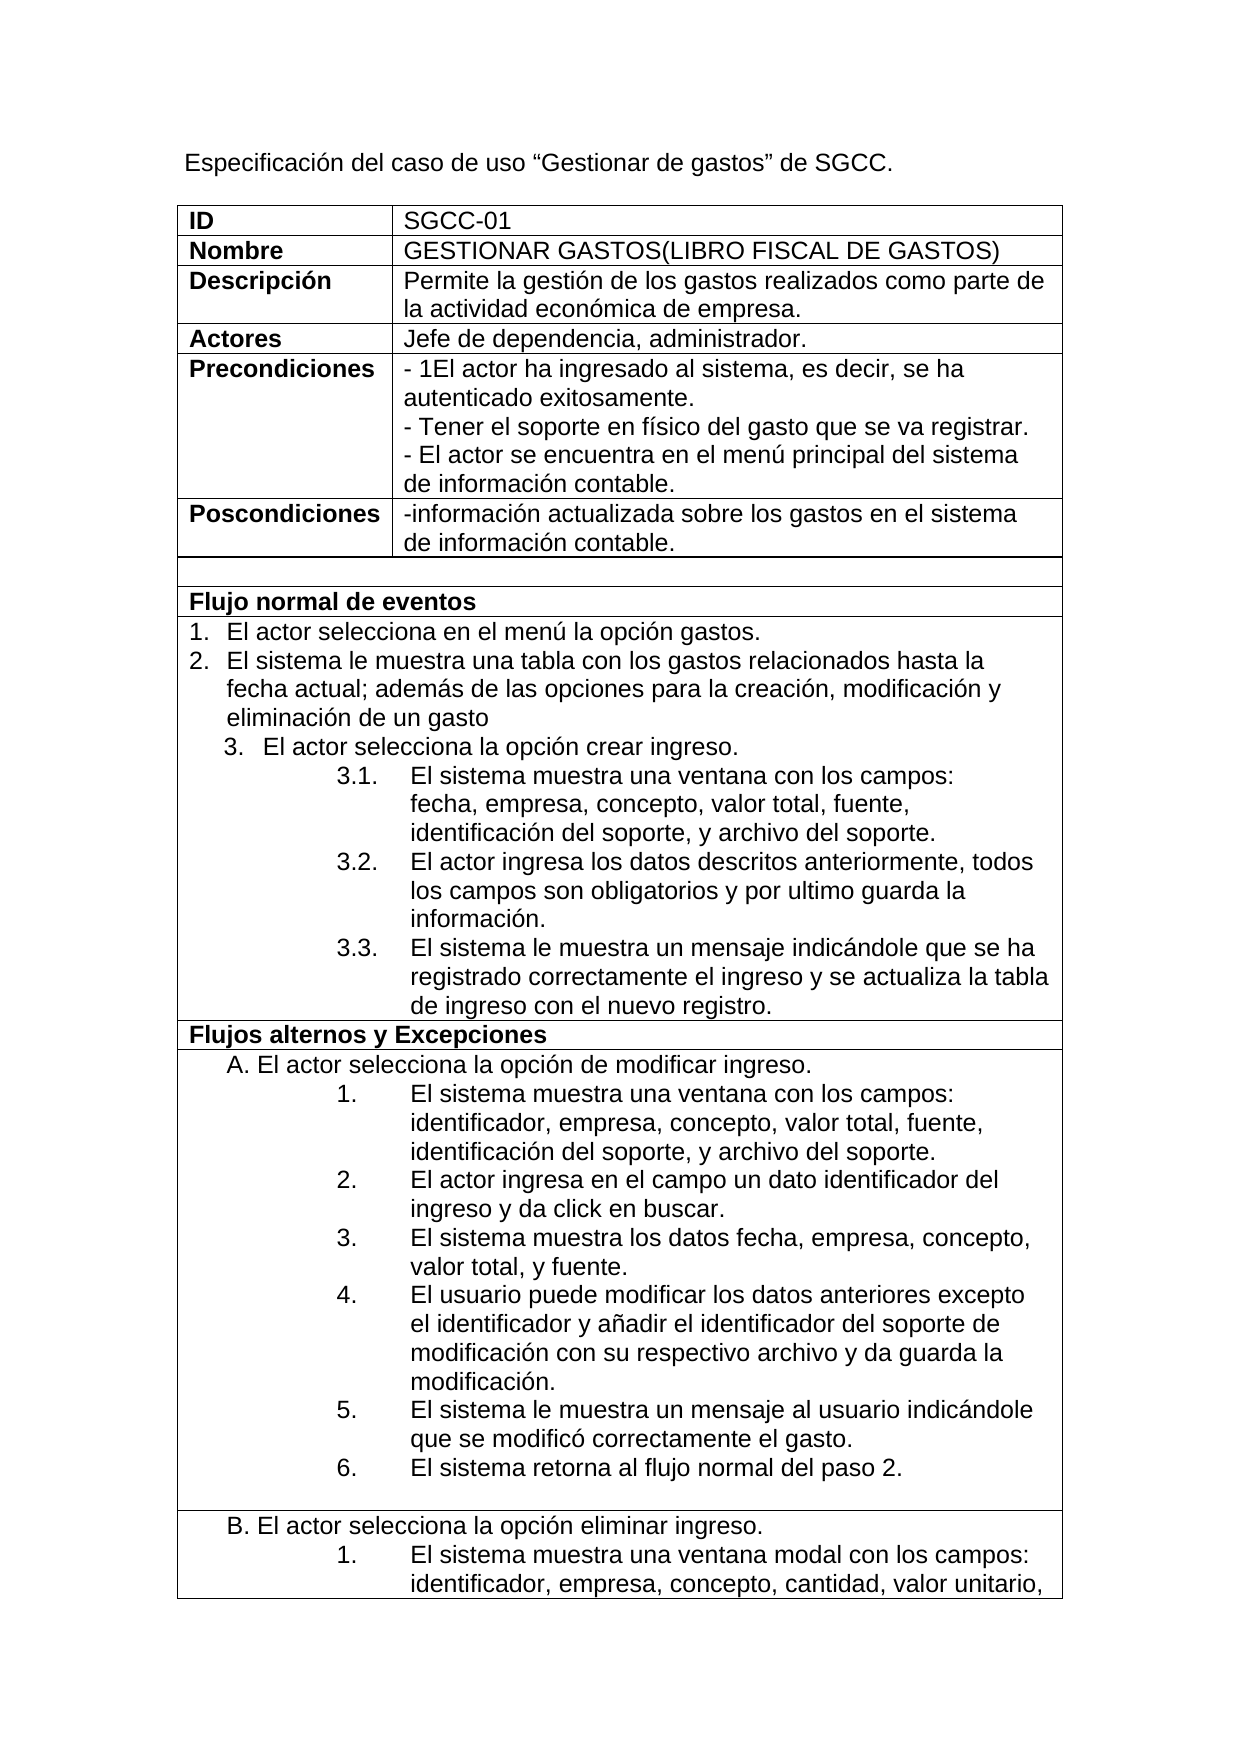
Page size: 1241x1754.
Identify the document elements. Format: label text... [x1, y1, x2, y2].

text Especificación del caso de uso “Gestionar de gastos” de SGCC. [177, 148, 1063, 176]
table_cell Poscondiciones [178, 499, 392, 556]
table_header ID [178, 206, 392, 235]
table_cell Precondiciones [178, 354, 392, 498]
table_cell Permite la gestión de los gastos realizados como parte de la actividad económica de empresa. [393, 266, 1062, 323]
table_cell Actores [178, 324, 392, 353]
table_cell Nombre [178, 236, 392, 265]
table_cell Jefe de dependencia, administrador. [393, 324, 1062, 353]
table_cell A. El actor selecciona la opción de modificar ingreso. 1. El sistema muestra una ventana con los campos: identificador, empresa, concepto, valor total, fuente, identificación del soporte, y archivo del soporte. 2. El actor ingresa en el campo un dato identificador del ingreso y da click en buscar. 3. El sistema muestra los datos fecha, empresa, concepto, valor total, y fuente. 4. El usuario puede modificar los datos anteriores excepto el identificador y añadir el identificador del soporte de modificación con su respectivo archivo y da guarda la modificación. 5. El sistema le muestra un mensaje al usuario indicándole que se modificó correctamente el gasto. 6. El sistema retorna al flujo normal del paso 2. [178, 1050, 1062, 1510]
table_cell Flujos alternos y Excepciones [178, 1021, 1062, 1049]
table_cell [178, 1511, 1062, 1598]
table_cell Flujo normal de eventos [178, 587, 1062, 616]
table_cell -información actualizada sobre los gastos en el sistema de información contable. [393, 499, 1062, 556]
table_cell - El actor ha ingresado al sistema, es decir, se ha autenticado exitosamente. - Tener el soporte en físico del gasto que se va registrar. - El actor se encuentra en el menú principal del sistema de información contable. [393, 354, 1062, 498]
table_cell Descripción [178, 266, 392, 323]
table_header SGCC-01 [393, 206, 1062, 235]
table_cell El actor selecciona en el menú la opción gastos. El sistema le muestra una tabla con los gastos relacionados hasta la fecha actual; además de las opciones para la creación, modificación y eliminación de un gasto 3. El actor selecciona la opción crear ingreso. 3.1. El sistema muestra una ventana con los campos: fecha, empresa, concepto, valor total, fuente, identificación del soporte, y archivo del soporte. 3.2. El actor ingresa los datos descritos anteriormente, todos los campos son obligatorios y por ultimo guarda la información. 3.3. El sistema le muestra un mensaje indicándole que se ha registrado correctamente el ingreso y se actualiza la tabla de ingreso con el nuevo registro. [178, 617, 1062, 1019]
table_cell [178, 558, 1062, 586]
table_cell GESTIONAR GASTOS(LIBRO FISCAL DE GASTOS) [393, 236, 1062, 265]
